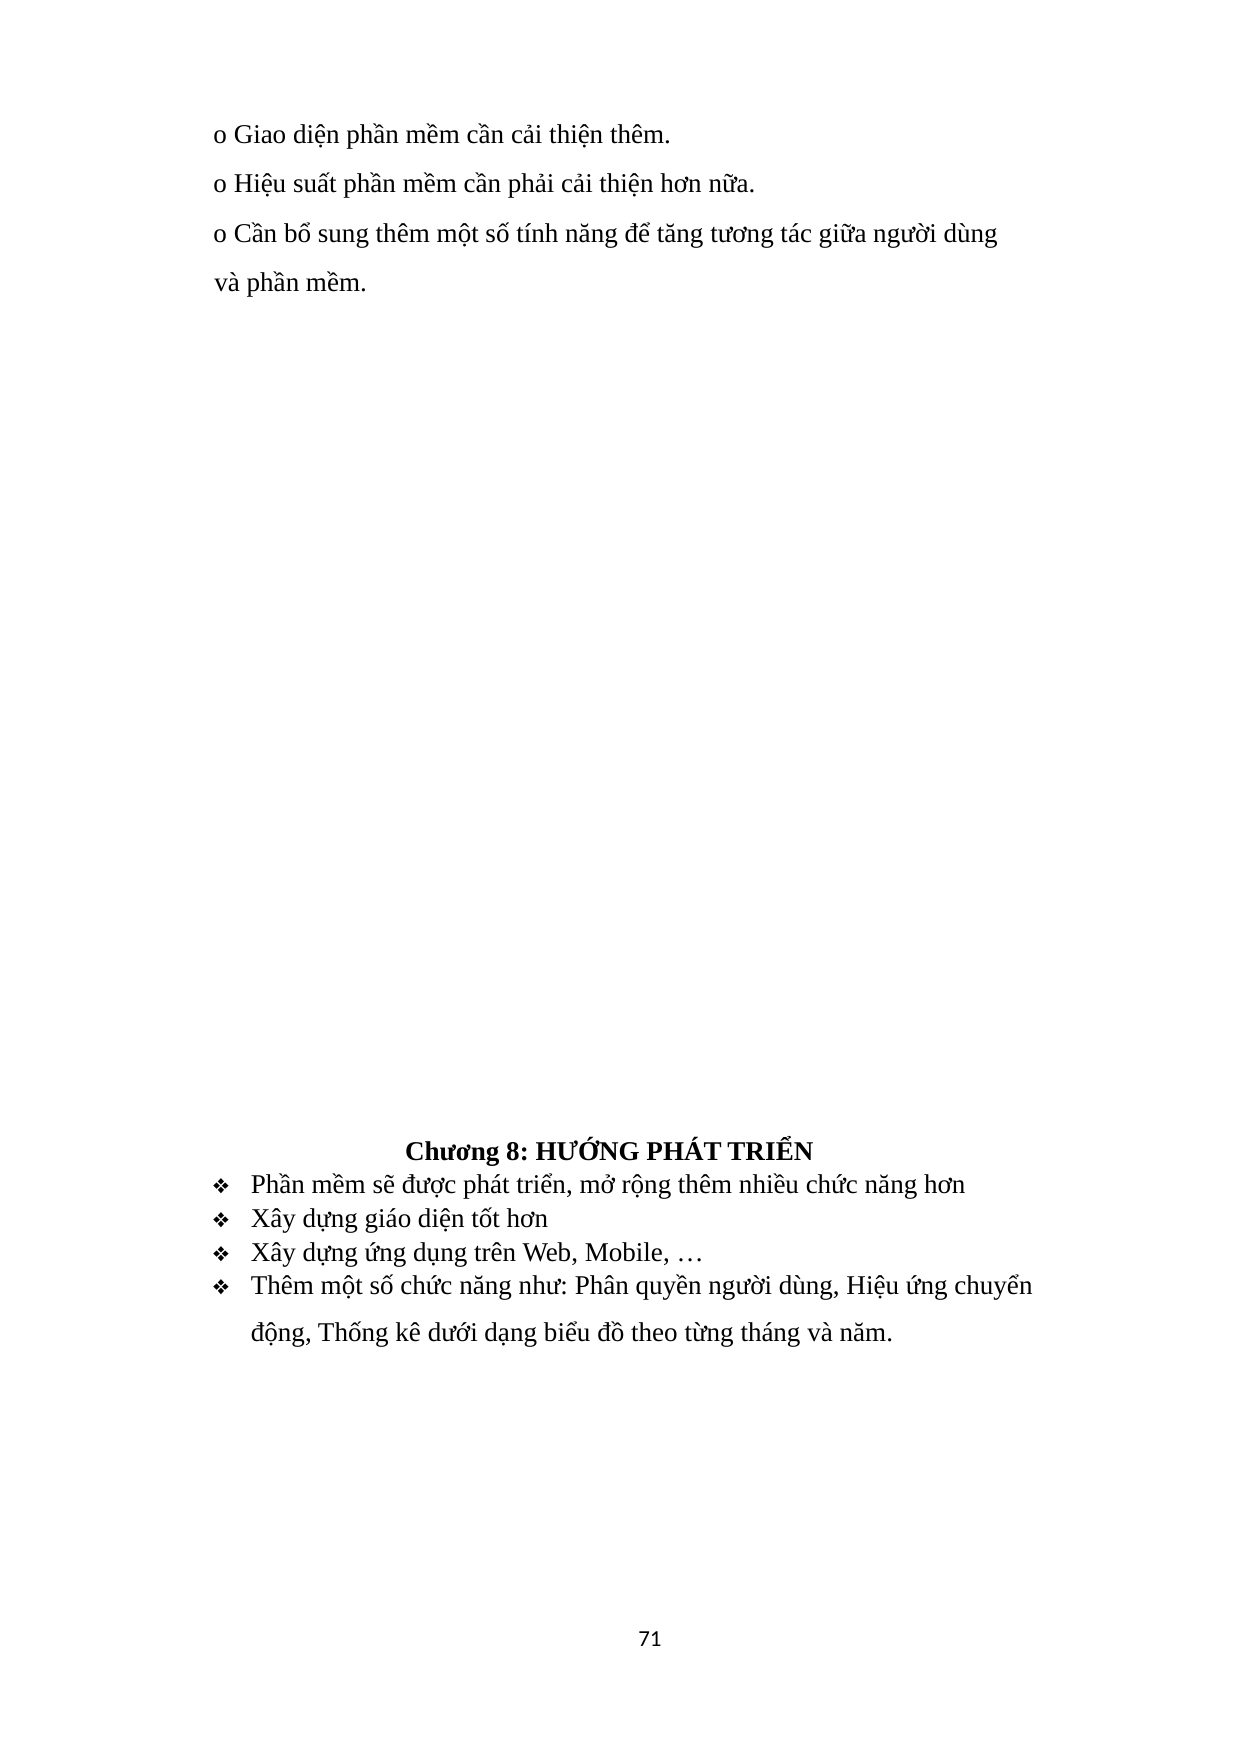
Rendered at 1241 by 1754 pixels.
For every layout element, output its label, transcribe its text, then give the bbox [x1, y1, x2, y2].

text o Giao diện phần mềm cần cải thiện thêm. [177, 118, 1022, 149]
text o Cần bổ sung thêm một số tính năng để tăng tương tác giữa người dùng và phần mềm. [213, 217, 1022, 298]
list Thêm một số chức năng như: Phân quyền người dùng, Hiệu ứng chuyển động, Thống kê dưới dạng biểu đồ theo từng tháng và năm. [213, 1269, 1081, 1347]
list Xây dựng giáo diện tốt hơn [213, 1202, 1081, 1233]
list Phần mềm sẽ được phát triển, mở rộng thêm nhiều chức năng hơn [213, 1168, 1081, 1199]
list Xây dựng ứng dụng trên Web, Mobile, … [213, 1236, 1081, 1267]
subtitle Chương 8: HƯỚNG PHÁT TRIỂN [252, 1134, 891, 1166]
text o Hiệu suất phần mềm cần phải cải thiện hơn nữa. [213, 168, 1022, 199]
